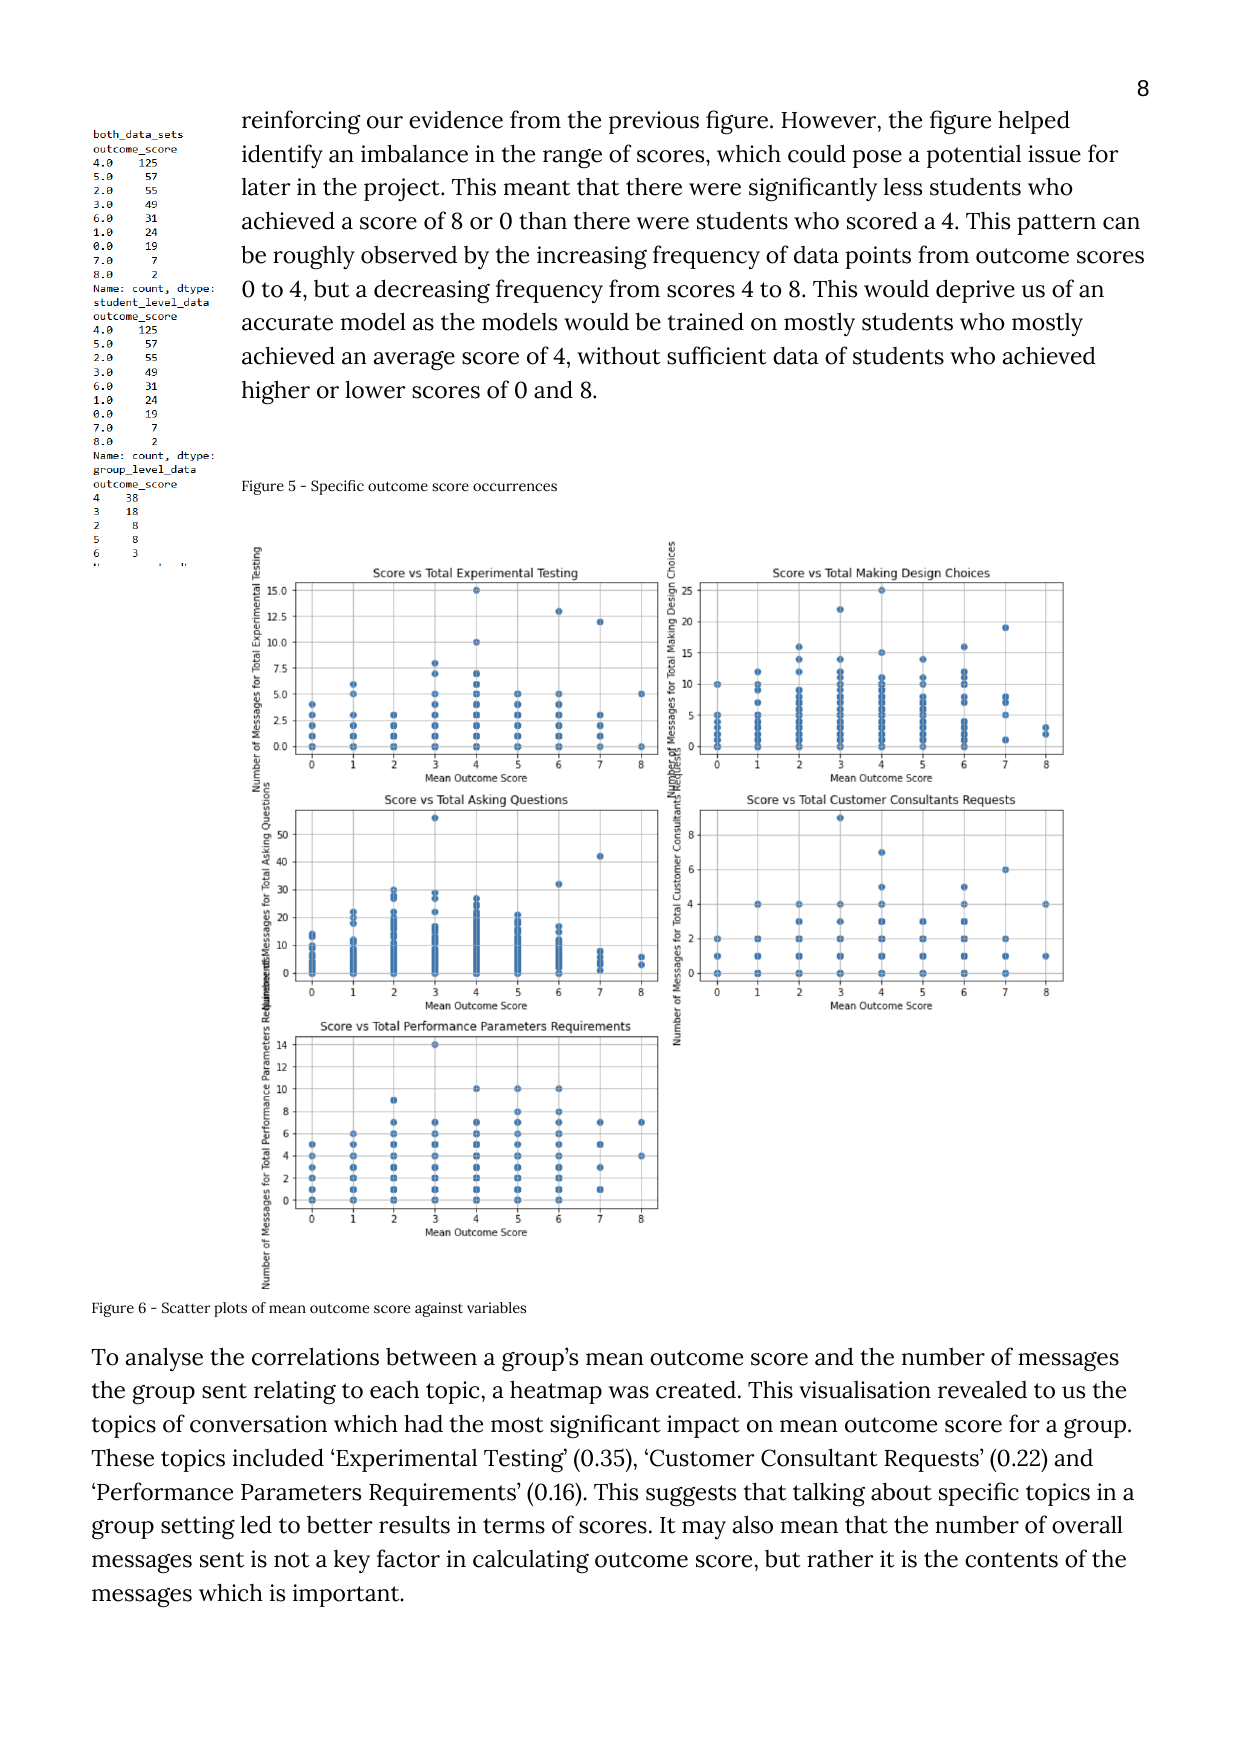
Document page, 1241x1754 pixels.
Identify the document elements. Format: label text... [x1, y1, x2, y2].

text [91, 105, 1149, 404]
picture [241, 531, 1088, 1296]
text Figure 6 - Scatter plots of mean outcome score against variables [91, 1299, 1149, 1318]
picture [91, 123, 223, 566]
text Figure 5 - Specific outcome score occurrences [223, 476, 1149, 495]
text To analyse the correlations between a group’s mean outcome score and the number of messages the group sent relating to each topic, a heatmap was created. This visualisation revealed to us the topics of conversation which had the most significant impact on mean outcome score for a group. These topics included ‘Experimental Testing’ (0.35), ‘Customer Consultant Requests’ (0.22) and ‘Performance Parameters Requirements’ (0.16). This suggests that talking about specific topics in a group setting led to better results in terms of scores. It may also mean that the number of overall messages sent is not a key factor in calculating outcome score, but rather it is the contents of the messages which is important. [91, 1342, 1149, 1608]
